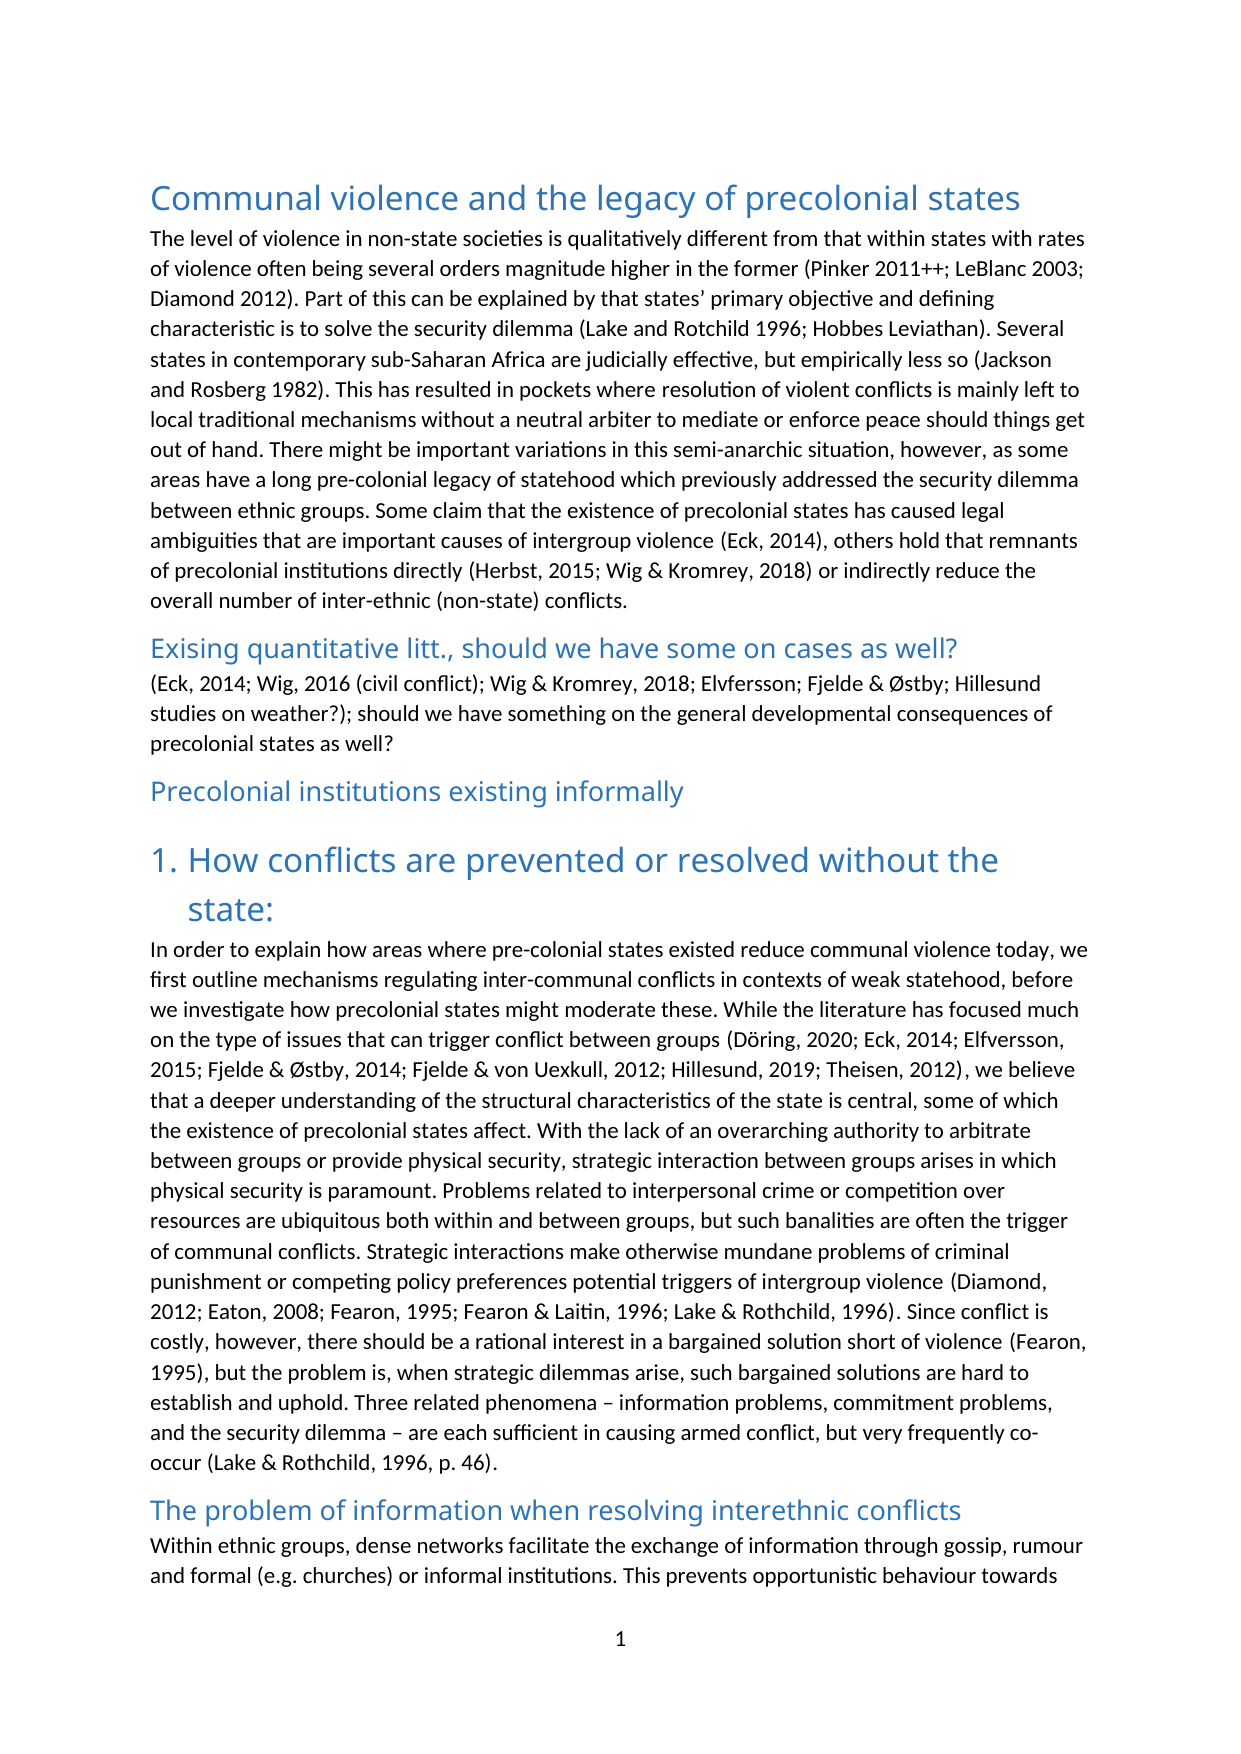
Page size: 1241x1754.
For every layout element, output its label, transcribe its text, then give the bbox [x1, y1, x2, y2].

subtitle Exising quantitative litt., should we have some on cases as well? [150, 629, 1090, 666]
subtitle Communal violence and the legacy of precolonial states [150, 175, 1090, 220]
text (Eck, 2014; Wig, 2016 (civil conflict); Wig & Kromrey, 2018; Elvfersson; Fjelde & Østby; Hillesund studies on weather?); should we have something on the general developmental consequences of precolonial states as well? [150, 669, 1090, 757]
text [150, 1531, 1090, 1589]
text The level of violence in non-state societies is qualitatively different from that within states with rates of violence often being several orders magnitude higher in the former (Pinker 2011++; LeBlanc 2003; Diamond 2012). Part of this can be explained by that states’ primary objective and defining characteristic is to solve the security dilemma (Lake and Rotchild 1996; Hobbes Leviathan). Several states in contemporary sub-Saharan Africa are judicially effective, but empirically less so (Jackson and Rosberg 1982). This has resulted in pockets where resolution of violent conflicts is mainly left to local traditional mechanisms without a neutral arbiter to mediate or enforce peace should things get out of hand. There might be important variations in this semi-anarchic situation, however, as some areas have a long pre-colonial legacy of statehood which previously addressed the security dilemma between ethnic groups. Some claim that the existence of precolonial states has caused legal ambiguities that are important causes of intergroup violence (Eck, 2014), others hold that remnants of precolonial institutions directly (Herbst, 2015; Wig & Kromrey, 2018) or indirectly reduce the overall number of inter-ethnic (non-state) conflicts. [150, 224, 1090, 614]
subtitle How conflicts are prevented or resolved without the state: [150, 837, 1090, 931]
subtitle The problem of information when resolving interethnic conflicts [150, 1491, 1090, 1528]
list In order to explain how areas where pre-colonial states existed reduce communal violence today, we first outline mechanisms regulating inter-communal conflicts in contexts of weak statehood, before we investigate how precolonial states might moderate these. While the literature has focused much on the type of issues that can trigger conflict between groups (Döring, 2020; Eck, 2014; Elfversson, 2015; Fjelde & Østby, 2014; Fjelde & von Uexkull, 2012; Hillesund, 2019; Theisen, 2012), we believe that a deeper understanding of the structural characteristics of the state is central, some of which the existence of precolonial states affect. With the lack of an overarching authority to arbitrate between groups or provide physical security, strategic interaction between groups arises in which physical security is paramount. Problems related to interpersonal crime or competition over resources are ubiquitous both within and between groups, but such banalities are often the trigger of communal conflicts. Strategic interactions make otherwise mundane problems of criminal punishment or competing policy preferences potential triggers of intergroup violence (Diamond, 2012; Eaton, 2008; Fearon, 1995; Fearon & Laitin, 1996; Lake & Rothchild, 1996). Since conflict is costly, however, there should be a rational interest in a bargained solution short of violence (Fearon, 1995), but the problem is, when strategic dilemmas arise, such bargained solutions are hard to establish and uphold. Three related phenomena – information problems, commitment problems, and the security dilemma – are each sufficient in causing armed conflict, but very frequently co-occur (Lake & Rothchild, 1996, p. 46). [150, 935, 1090, 1476]
subtitle Precolonial institutions existing informally [150, 772, 1090, 809]
